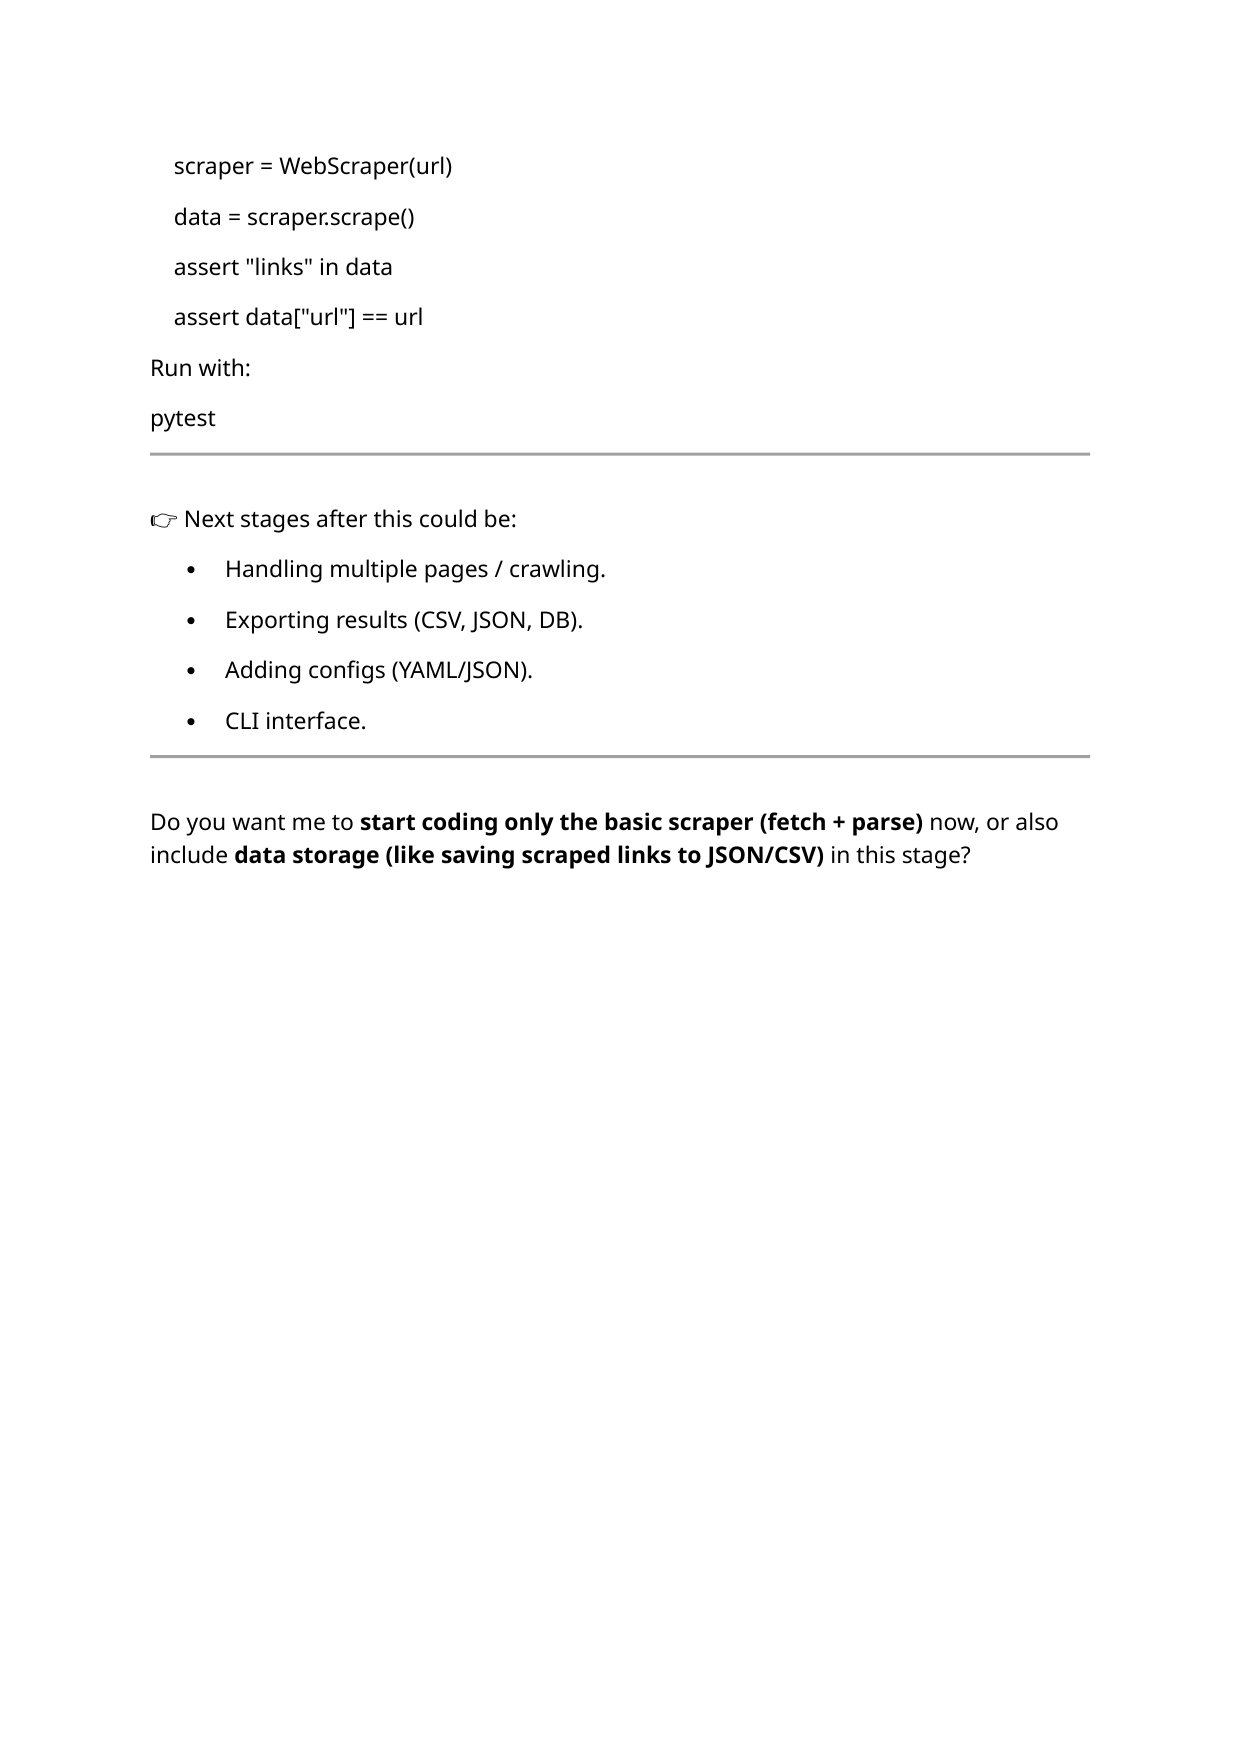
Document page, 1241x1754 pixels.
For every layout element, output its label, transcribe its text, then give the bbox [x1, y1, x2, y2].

text Run with: [150, 352, 1090, 383]
text scraper = WebScraper(url) [150, 150, 1090, 181]
text pytest [150, 402, 1090, 433]
text 👉 Next stages after this could be: [150, 503, 1090, 534]
list Handling multiple pages / crawling. [187, 553, 1090, 584]
list Adding configs (YAML/JSON). [187, 654, 1090, 685]
text assert "links" in data [150, 251, 1090, 282]
text assert data["url"] == url [150, 301, 1090, 332]
text Do you want me to start coding only the basic scraper (fetch + parse) now, or also include data storage (like saving scraped links to JSON/CSV) in this stage? [150, 805, 1090, 870]
text data = scraper.scrape() [150, 200, 1090, 232]
list Exporting results (CSV, JSON, DB). [187, 604, 1090, 635]
list CLI interface. [187, 704, 1090, 736]
